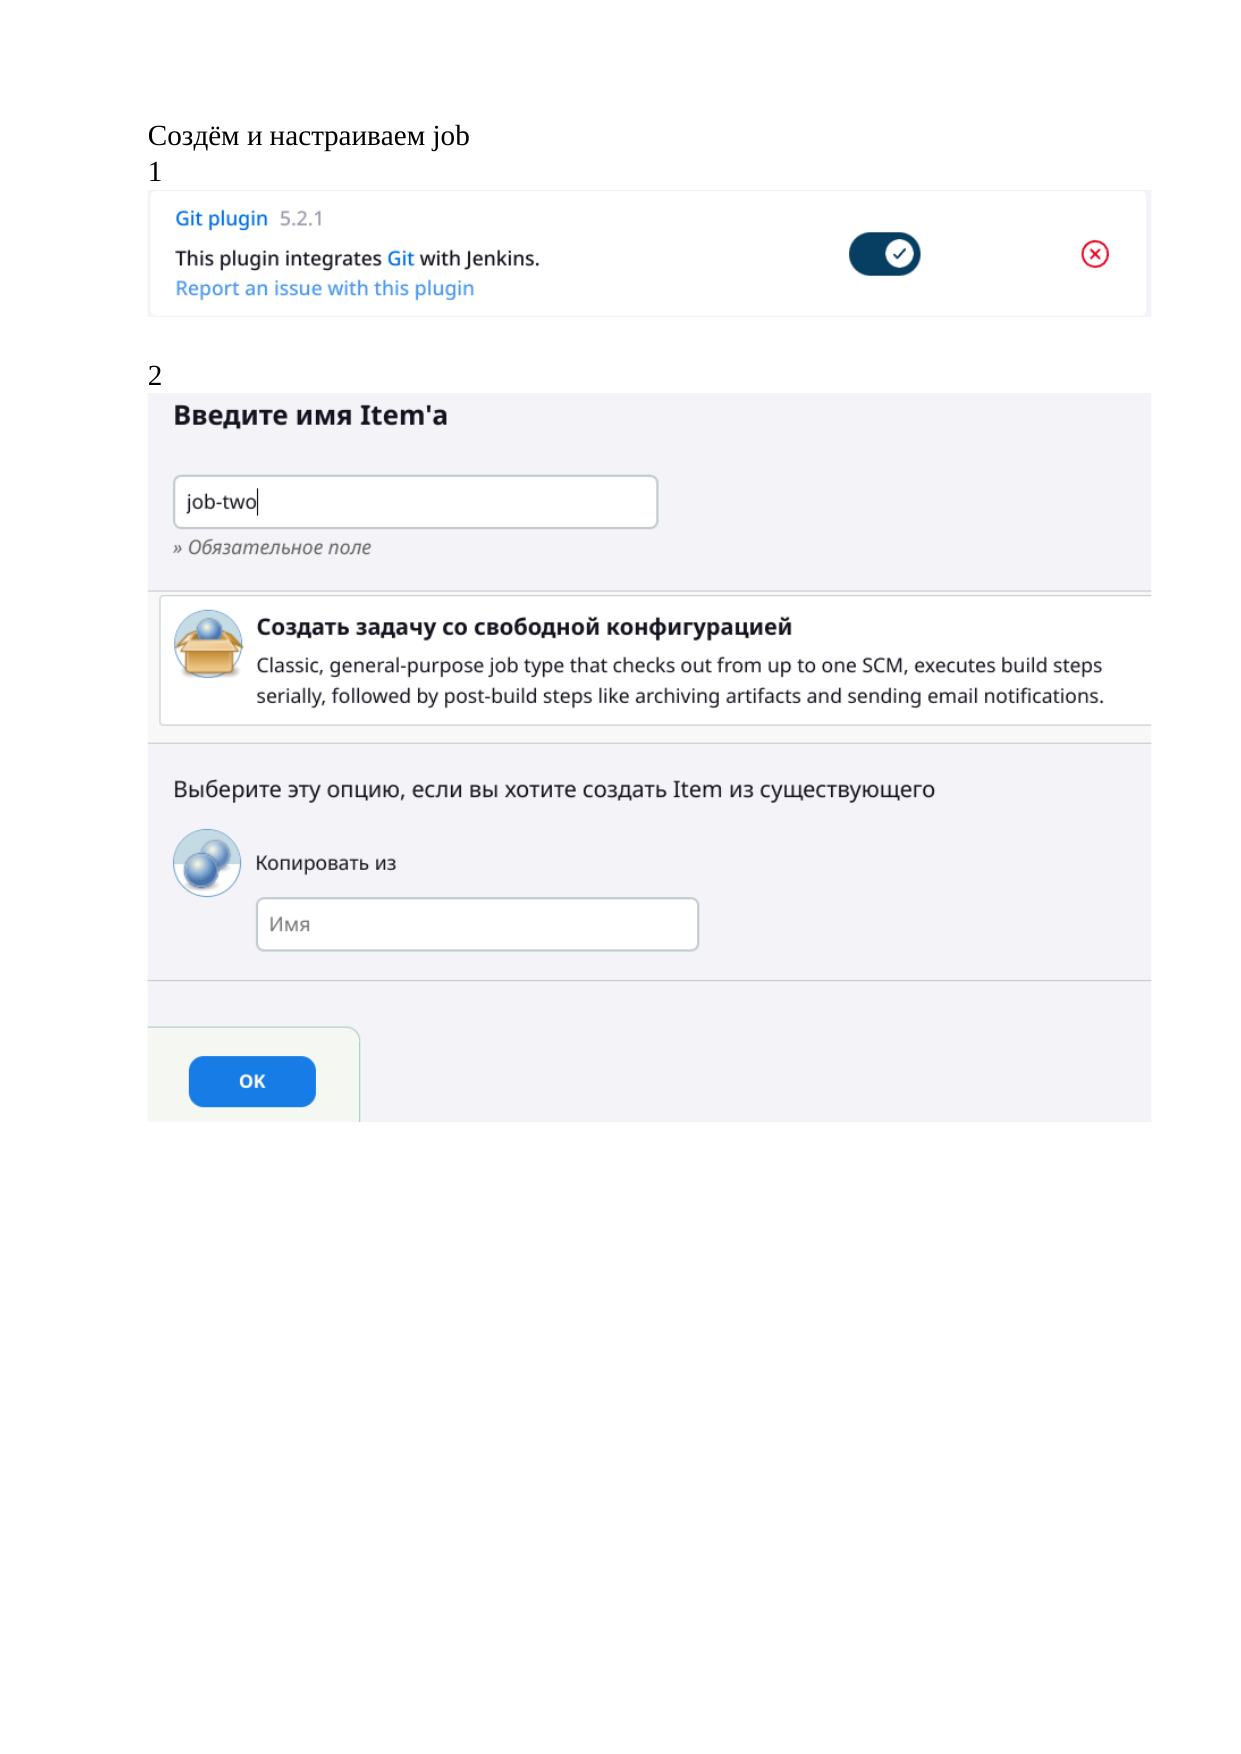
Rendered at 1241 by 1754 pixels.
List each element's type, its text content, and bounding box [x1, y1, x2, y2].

picture [147, 190, 1152, 317]
picture [147, 393, 1152, 1122]
list 2 [148, 358, 1152, 391]
list Создём и настраиваем job [148, 118, 1152, 152]
list 1 [148, 154, 1152, 188]
